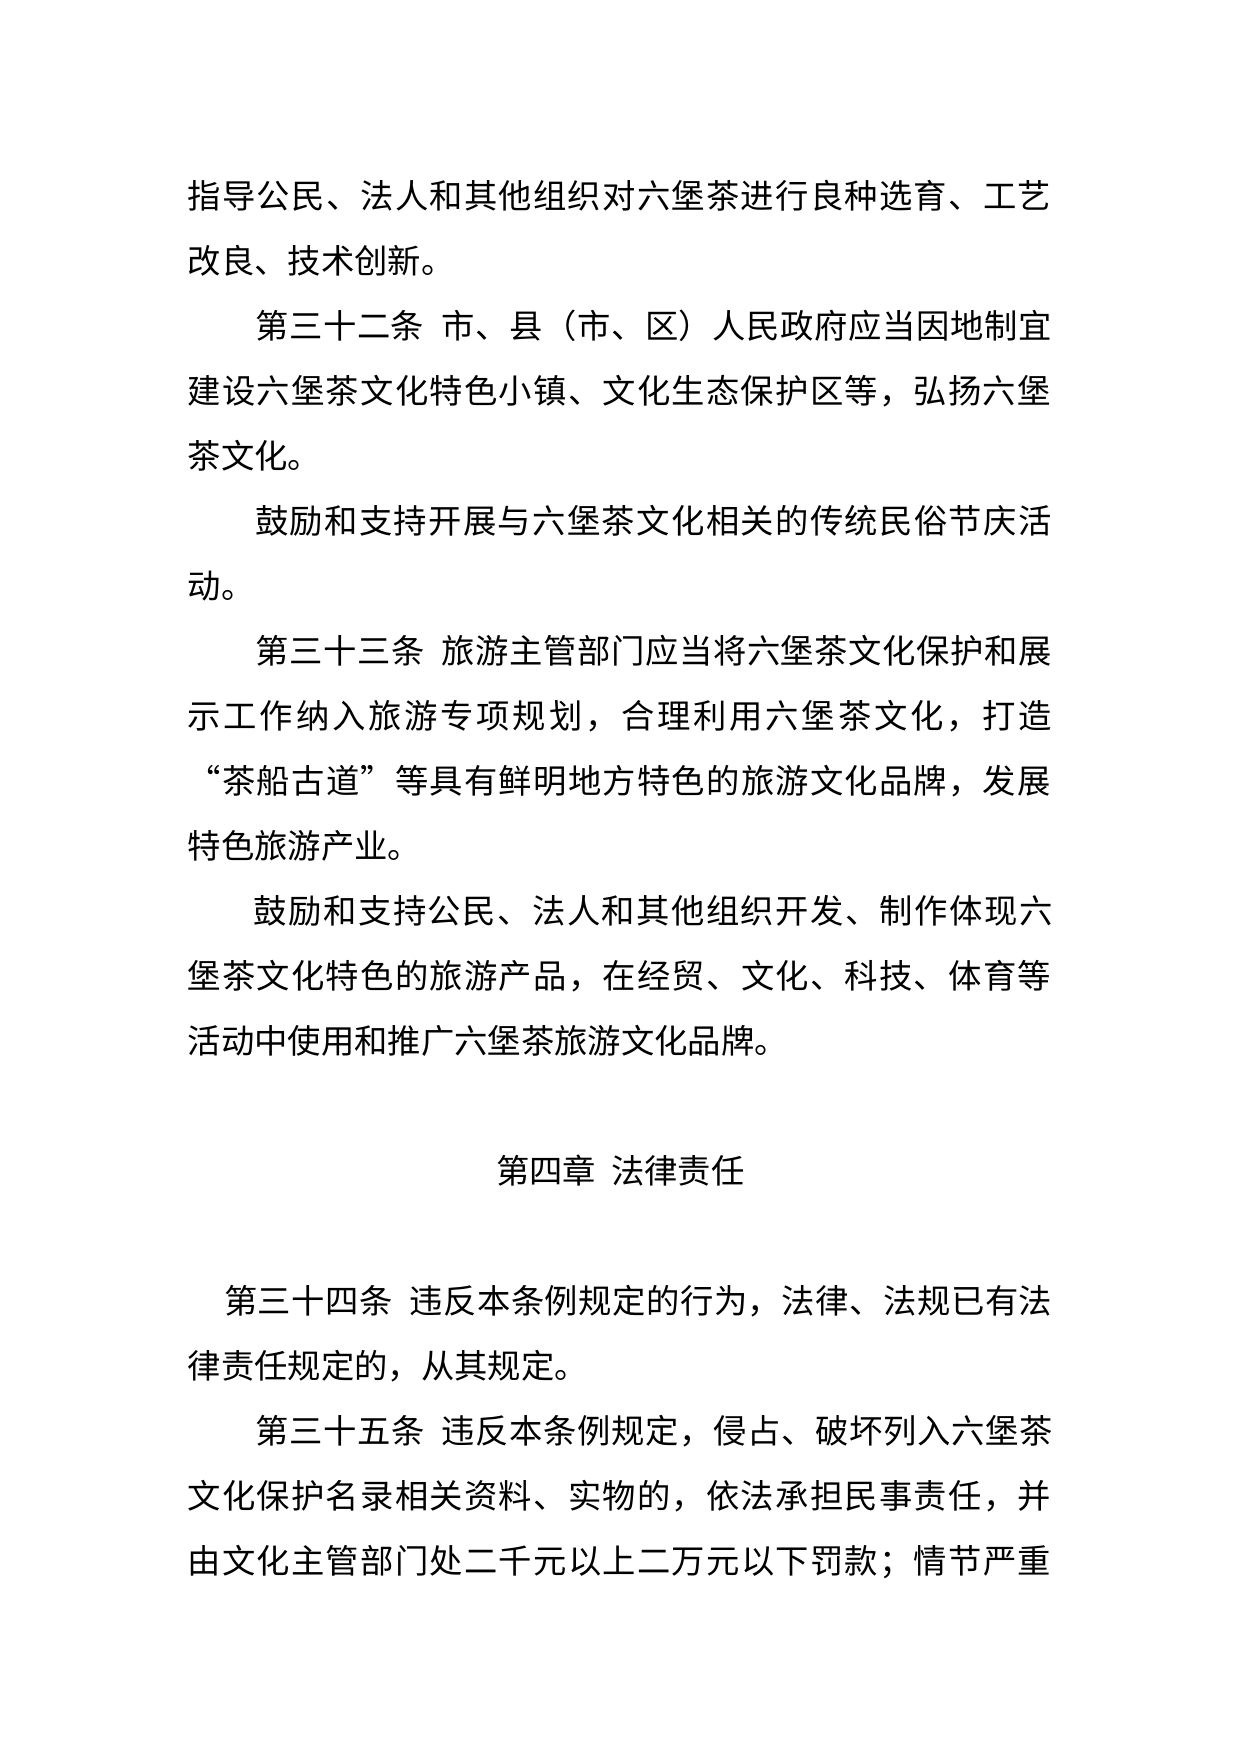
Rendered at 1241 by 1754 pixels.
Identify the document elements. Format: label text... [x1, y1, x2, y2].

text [187, 1397, 1053, 1592]
text 第三十二条 市、县（市、区）人民政府应当因地制宜建设六堡茶文化特色小镇、文化生态保护区等，弘扬六堡茶文化。 [187, 292, 1053, 487]
text 第三十四条 违反本条例规定的行为，法律、法规已有法律责任规定的，从其规定。 [187, 1267, 1053, 1397]
text 第三十三条 旅游主管部门应当将六堡茶文化保护和展示工作纳入旅游专项规划，合理利用六堡茶文化，打造“茶船古道”等具有鲜明地方特色的旅游文化品牌，发展特色旅游产业。 [187, 617, 1053, 877]
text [187, 162, 1053, 292]
text 鼓励和支持开展与六堡茶文化相关的传统民俗节庆活动。 [187, 487, 1053, 617]
text 鼓励和支持公民、法人和其他组织开发、制作体现六堡茶文化特色的旅游产品，在经贸、文化、科技、体育等活动中使用和推广六堡茶旅游文化品牌。 [187, 877, 1053, 1072]
text 第四章 法律责任 [187, 1137, 1053, 1202]
